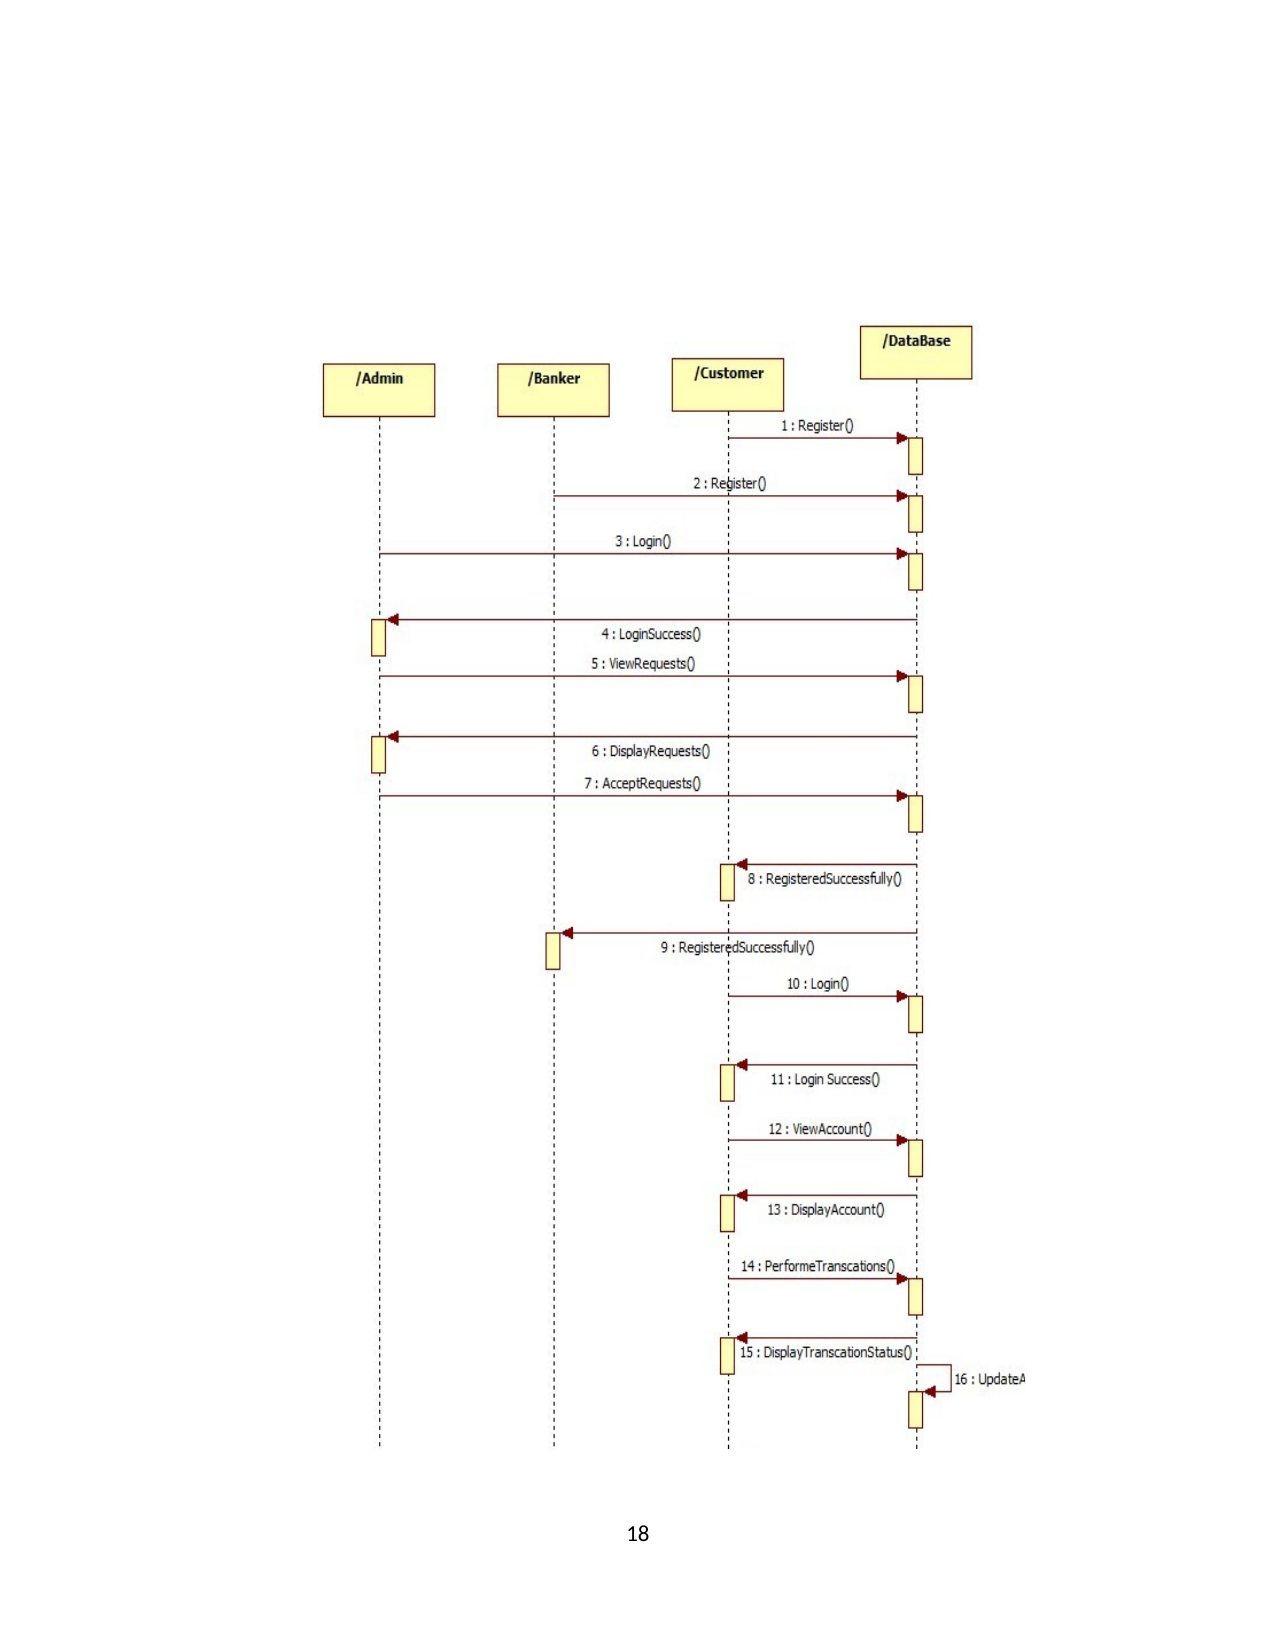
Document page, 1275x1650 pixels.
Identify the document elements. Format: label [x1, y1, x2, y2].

text [150, 150, 1125, 1495]
